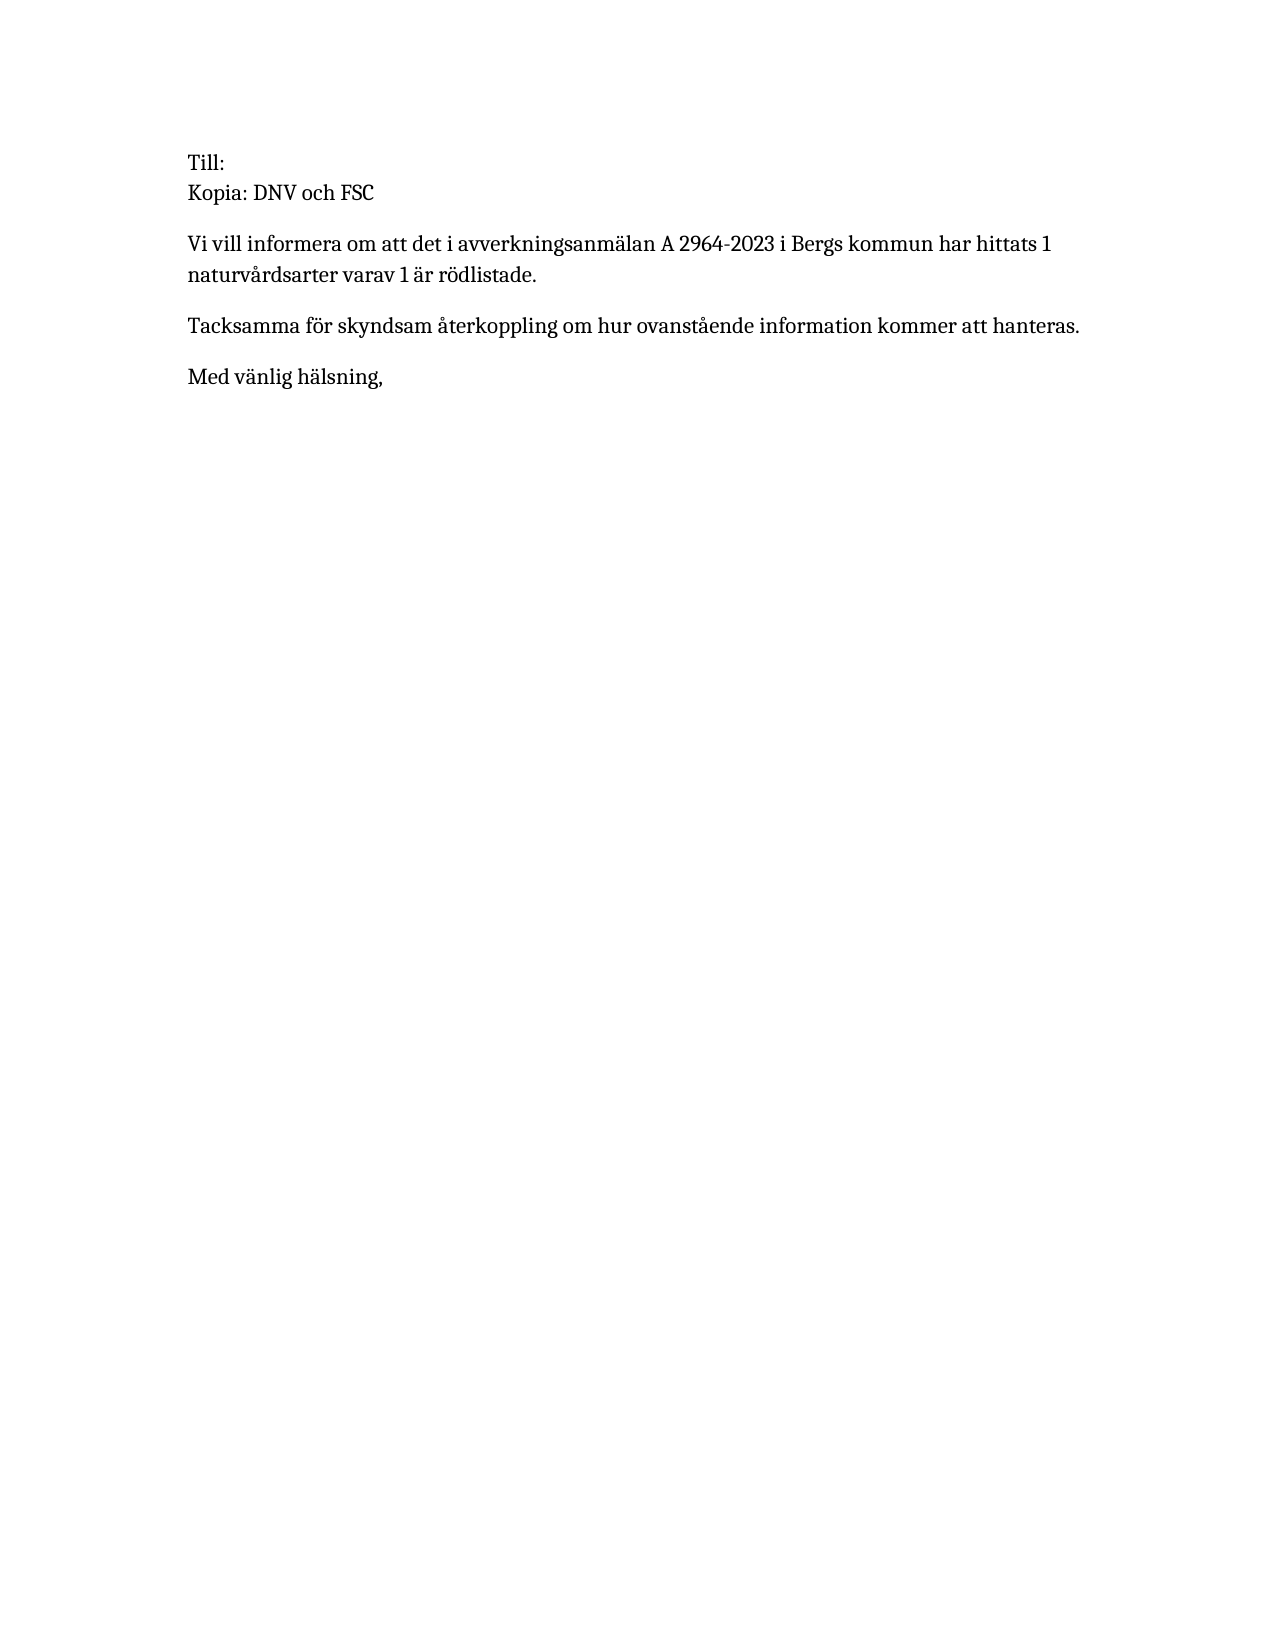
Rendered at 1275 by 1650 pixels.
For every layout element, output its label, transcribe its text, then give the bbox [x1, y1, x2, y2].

text Med vänlig hälsning, [187, 363, 1087, 420]
text Tacksamma för skyndsam återkoppling om hur ovanstående information kommer att hanteras. [187, 312, 1087, 339]
text Till: Kopia: DNV och FSC [187, 150, 1087, 207]
text Vi vill informera om att det i avverkningsanmälan A 2964-2023 i Bergs kommun har hittats 1 naturvårdsarter varav 1 är rödlistade. [187, 231, 1087, 288]
